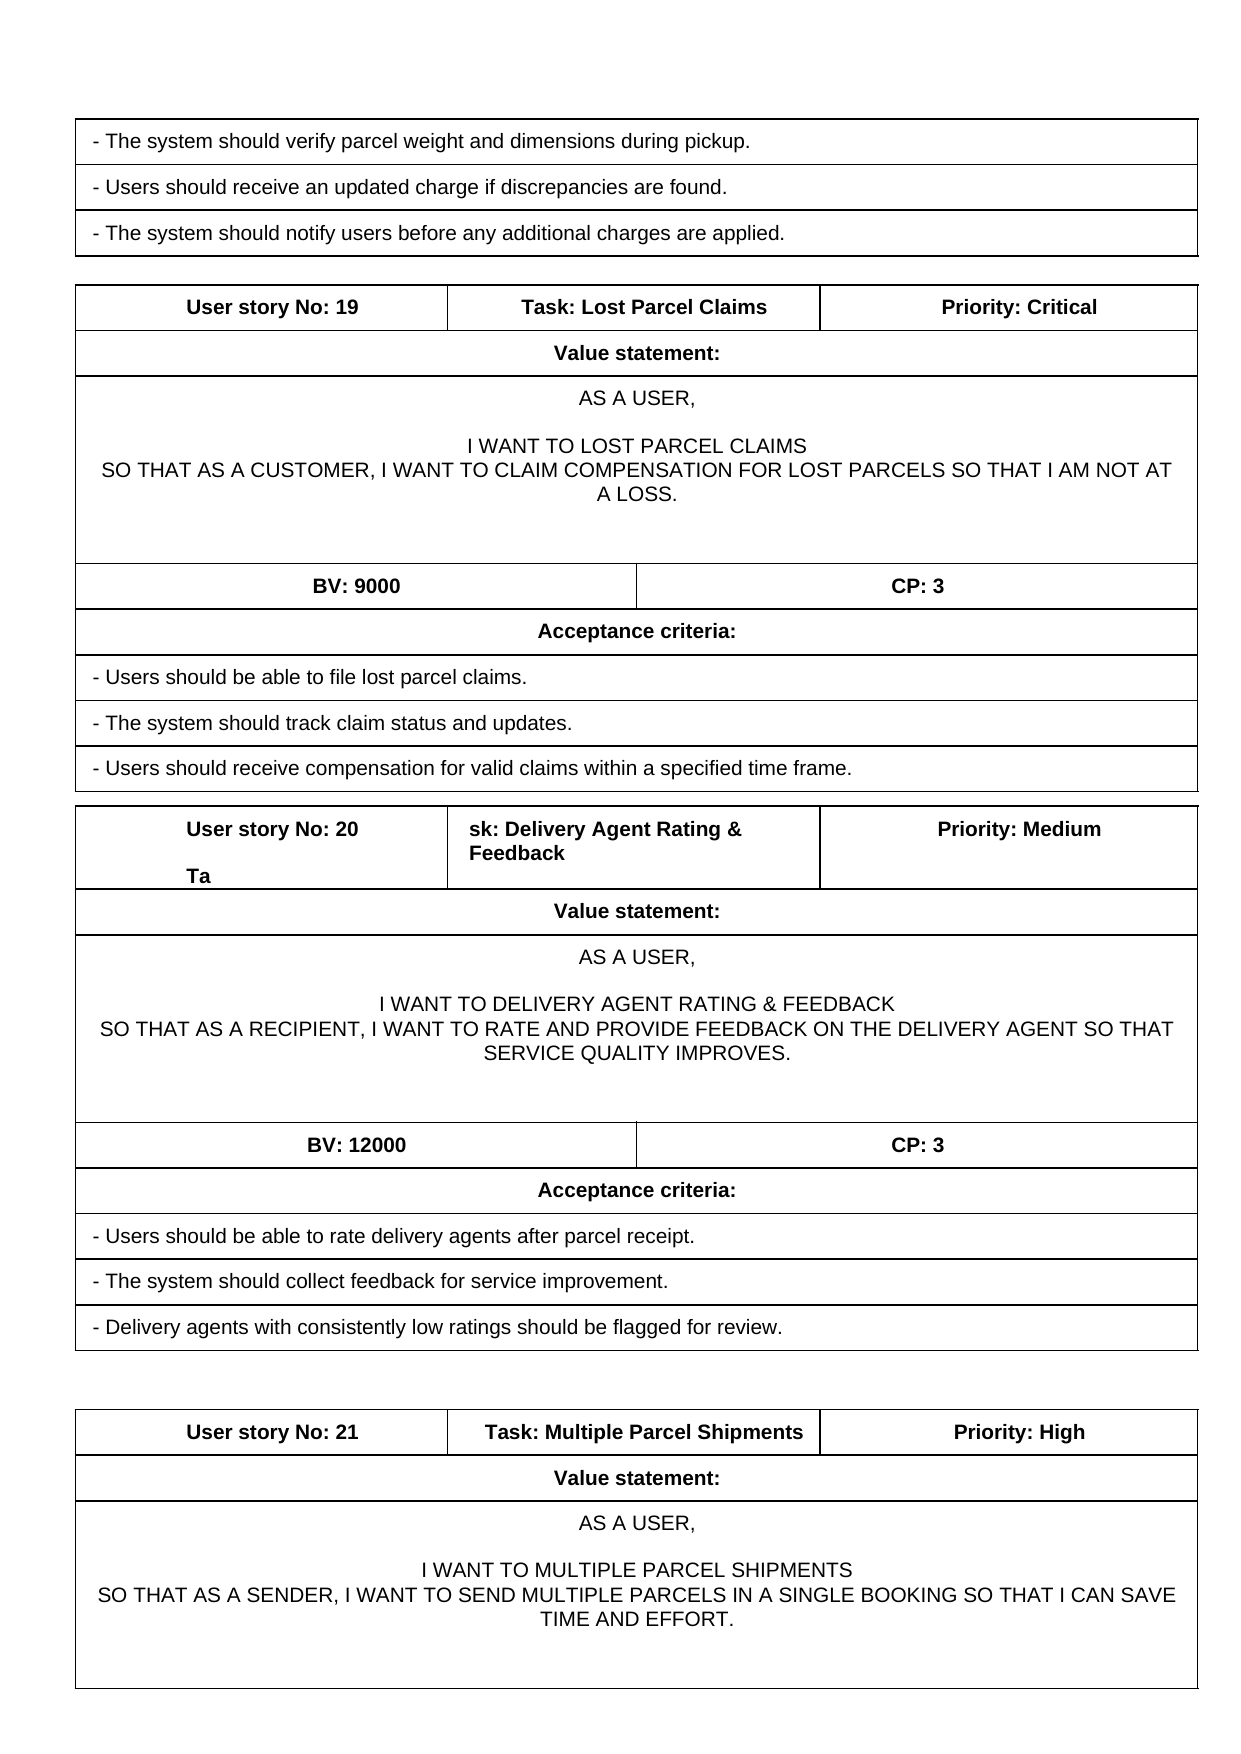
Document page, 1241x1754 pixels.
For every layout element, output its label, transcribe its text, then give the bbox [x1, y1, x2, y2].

table_header Priority: Medium [821, 807, 1197, 888]
table_cell - Users should receive compensation for valid claims within a specified time frame. [76, 747, 1197, 791]
table_header User story No: 20 Ta [76, 807, 447, 888]
table_cell AS A USER, I WANT TO MULTIPLE PARCEL SHIPMENTS SO THAT AS A SENDER, I WANT TO SEND MULTIPLE PARCELS IN A SINGLE BOOKING SO THAT I CAN SAVE TIME AND EFFORT. [76, 1502, 1197, 1687]
table_cell AS A USER, I WANT TO LOST PARCEL CLAIMS SO THAT AS A CUSTOMER, I WANT TO CLAIM COMPENSATION FOR LOST PARCELS SO THAT I AM NOT AT A LOSS. [76, 377, 1197, 563]
table_header Task: Lost Parcel Claims [448, 286, 819, 329]
table_header User story No: 21 [76, 1410, 447, 1454]
table_cell BV: 9000 [76, 564, 636, 608]
table_cell CP: 3 [637, 564, 1197, 608]
table_cell BV: 12000 [76, 1123, 636, 1167]
table_header Task: Multiple Parcel Shipments [448, 1410, 819, 1454]
table_cell - The system should track claim status and updates. [76, 701, 1197, 745]
table_header Priority: Critical [821, 286, 1197, 329]
table_header User story No: 19 [76, 286, 447, 329]
table_cell - Delivery agents with consistently low ratings should be flagged for review. [76, 1306, 1197, 1349]
table_header Priority: High [821, 1410, 1197, 1454]
table_cell - Users should be able to rate delivery agents after parcel receipt. [76, 1214, 1197, 1258]
table_cell Value statement: [76, 1456, 1197, 1500]
table_cell - The system should verify parcel weight and dimensions during pickup. [76, 120, 1197, 164]
table_cell - Users should be able to file lost parcel claims. [76, 656, 1197, 699]
table_cell CP: 3 [637, 1123, 1197, 1167]
table_cell - The system should collect feedback for service improvement. [76, 1260, 1197, 1304]
table_cell Acceptance criteria: [76, 610, 1197, 654]
table_cell - Users should receive an updated charge if discrepancies are found. [76, 165, 1197, 209]
table_header sk: Delivery Agent Rating & Feedback [448, 807, 819, 888]
table_cell Value statement: [76, 890, 1197, 934]
table_cell AS A USER, I WANT TO DELIVERY AGENT RATING & FEEDBACK SO THAT AS A RECIPIENT, I WANT TO RATE AND PROVIDE FEEDBACK ON THE DELIVERY AGENT SO THAT SERVICE QUALITY IMPROVES. [76, 936, 1197, 1121]
table_cell - The system should notify users before any additional charges are applied. [76, 211, 1197, 255]
table_cell Acceptance criteria: [76, 1169, 1197, 1213]
table_cell Value statement: [76, 331, 1197, 375]
